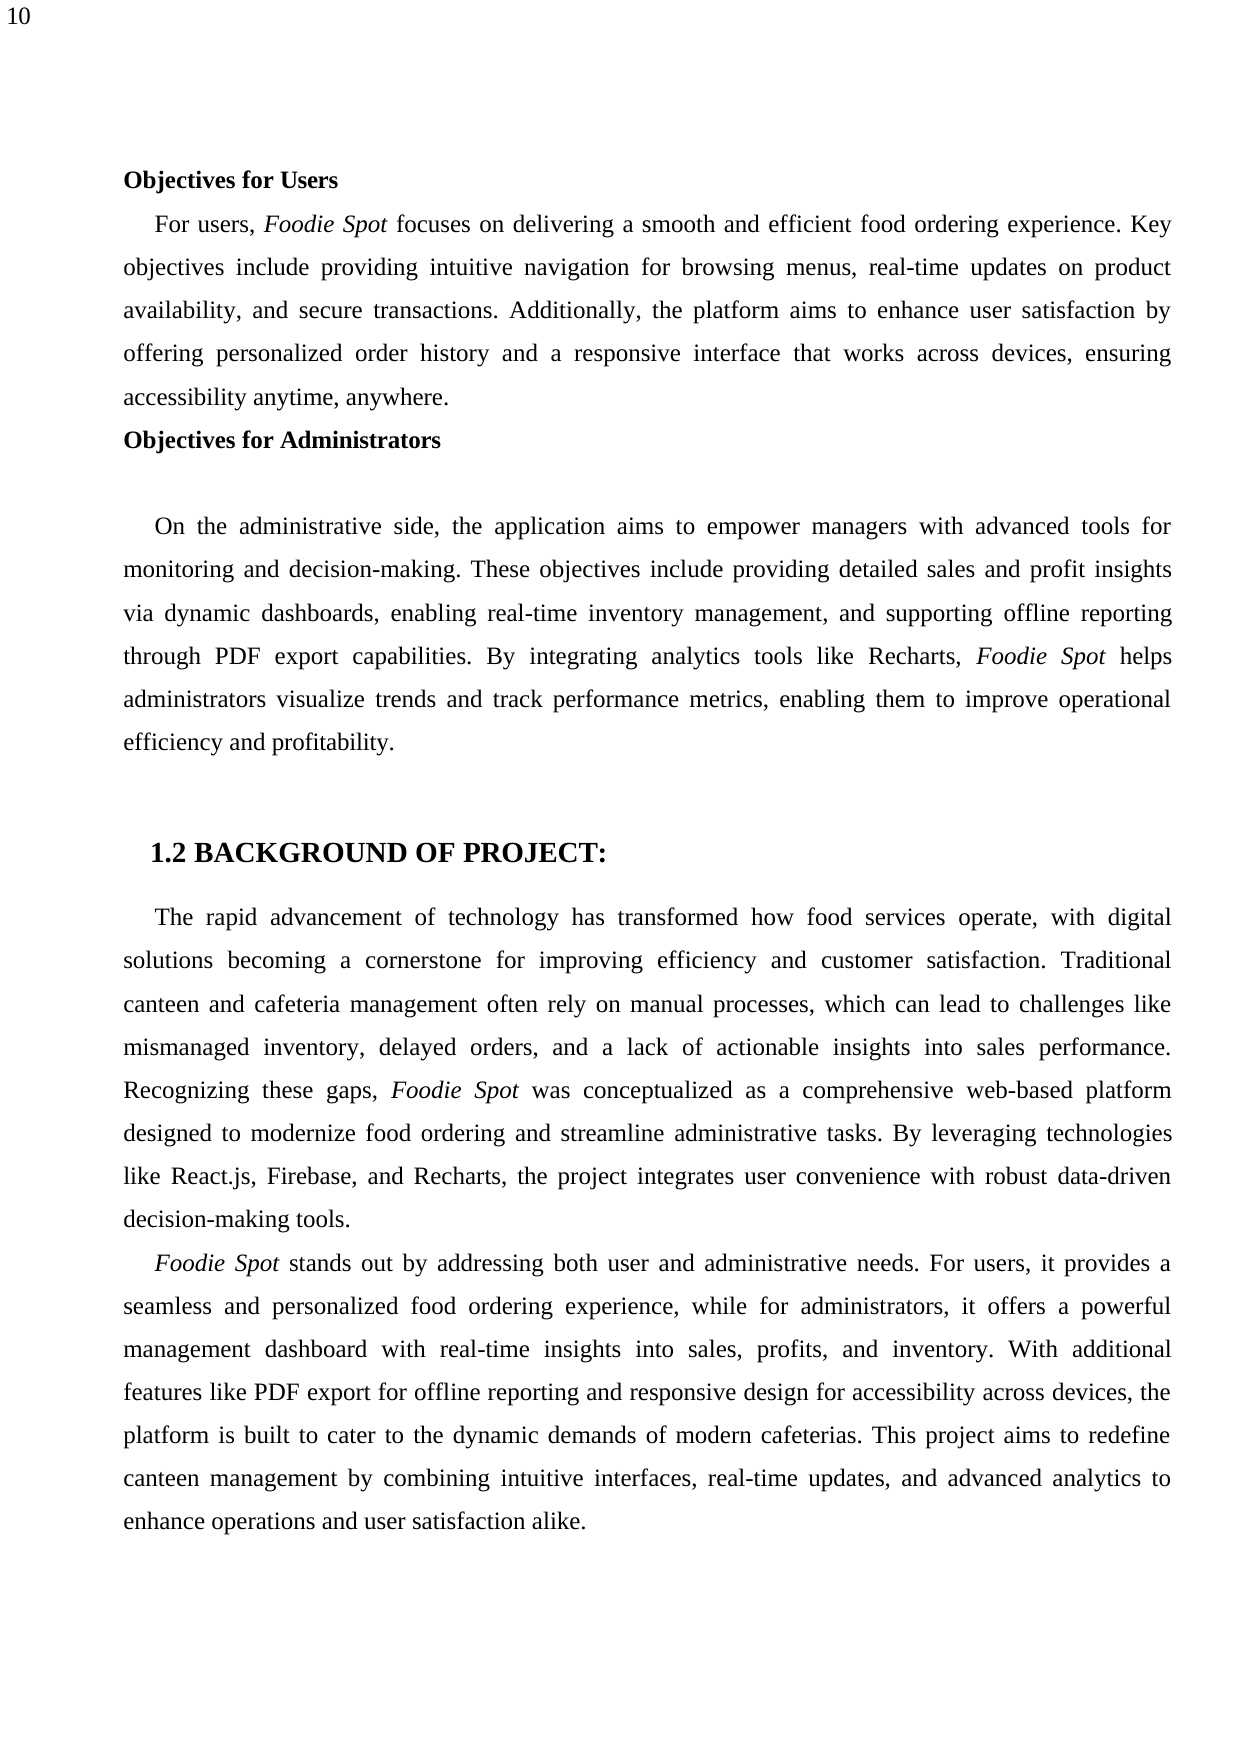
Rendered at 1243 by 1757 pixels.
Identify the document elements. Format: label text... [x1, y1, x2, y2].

subtitle BACKGROUND OF PROJECT: [150, 836, 1184, 869]
text On the administrative side, the application aims to empower managers with advanced tools for monitoring and decision-making. These objectives include providing detailed sales and profit insights via dynamic dashboards, enabling real-time inventory management, and supporting offline reporting through PDF export capabilities. By integrating analytics tools like Recharts, Foodie Spot helps administrators visualize trends and track performance metrics, enabling them to improve operational efficiency and profitability. [123, 511, 1172, 756]
text For users, Foodie Spot focuses on delivering a smooth and efficient food ordering experience. Key objectives include providing intuitive navigation for browsing menus, real-time updates on product availability, and secure transactions. Additionally, the platform aims to enhance user satisfaction by offering personalized order history and a responsive interface that works across devices, ensuring accessibility anytime, anywhere. [123, 209, 1172, 410]
text The rapid advancement of technology has transformed how food services operate, with digital solutions becoming a cornerstone for improving efficiency and customer satisfaction. Traditional canteen and cafeteria management often rely on manual processes, which can lead to challenges like mismanaged inventory, delayed orders, and a lack of actionable insights into sales performance. Recognizing these gaps, Foodie Spot was conceptualized as a comprehensive web-based platform designed to modernize food ordering and streamline administrative tasks. By leveraging technologies like React.js, Firebase, and Recharts, the project integrates user convenience with robust data-driven decision-making tools. [123, 902, 1172, 1233]
subtitle Objectives for Users [123, 166, 1184, 194]
subtitle Objectives for Administrators [123, 425, 1184, 454]
text Foodie Spot stands out by addressing both user and administrative needs. For users, it provides a seamless and personalized food ordering experience, while for administrators, it offers a powerful management dashboard with real-time insights into sales, profits, and inventory. With additional features like PDF export for offline reporting and responsive design for accessibility across devices, the platform is built to cater to the dynamic demands of modern cafeterias. This project aims to redefine canteen management by combining intuitive interfaces, real-time updates, and advanced analytics to enhance operations and user satisfaction alike. [123, 1248, 1172, 1535]
